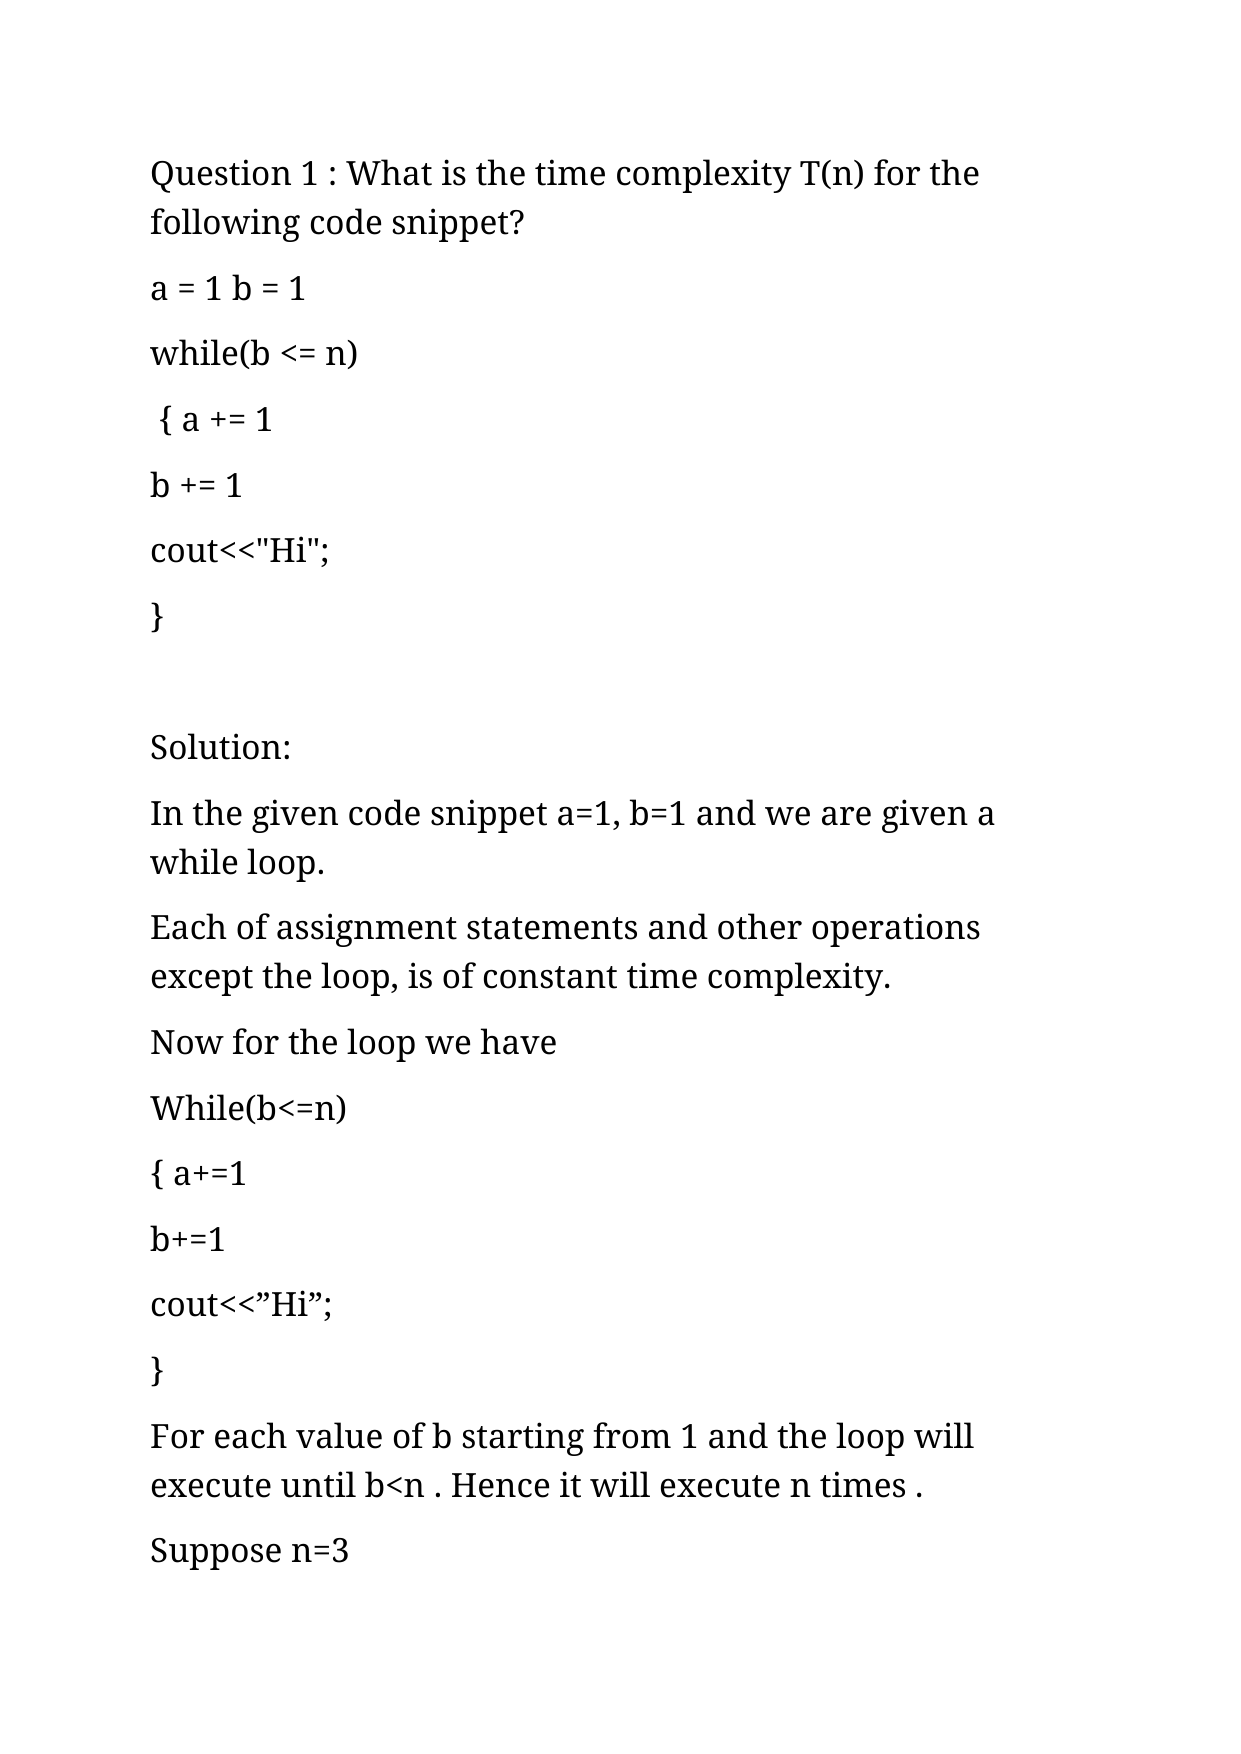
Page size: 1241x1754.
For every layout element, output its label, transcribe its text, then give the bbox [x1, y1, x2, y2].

text } [150, 1347, 1090, 1392]
text cout<<"Hi"; [150, 527, 1090, 572]
text Question 1 : What is the time complexity T(n) for the following code snippet? [150, 150, 1090, 244]
text cout<<”Hi”; [150, 1281, 1090, 1327]
text While(b<=n) [150, 1084, 1090, 1130]
text a = 1 b = 1 [150, 264, 1090, 310]
text } [150, 593, 1090, 638]
text Each of assignment statements and other operations except the loop, is of constant time complexity. [150, 904, 1090, 998]
text Suppose n=3 [150, 1527, 1090, 1572]
text In the given code snippet a=1, b=1 and we are given a while loop. [150, 789, 1090, 884]
text Now for the loop we have [150, 1019, 1090, 1064]
text { a+=1 [150, 1150, 1090, 1195]
text Solution: [150, 724, 1090, 769]
text while(b <= n) [150, 330, 1090, 376]
text b+=1 [150, 1216, 1090, 1261]
text For each value of b starting from 1 and the loop will execute until b<n . Hence it will execute n times . [150, 1412, 1090, 1507]
text b += 1 [150, 461, 1090, 507]
text { a += 1 [150, 396, 1090, 441]
